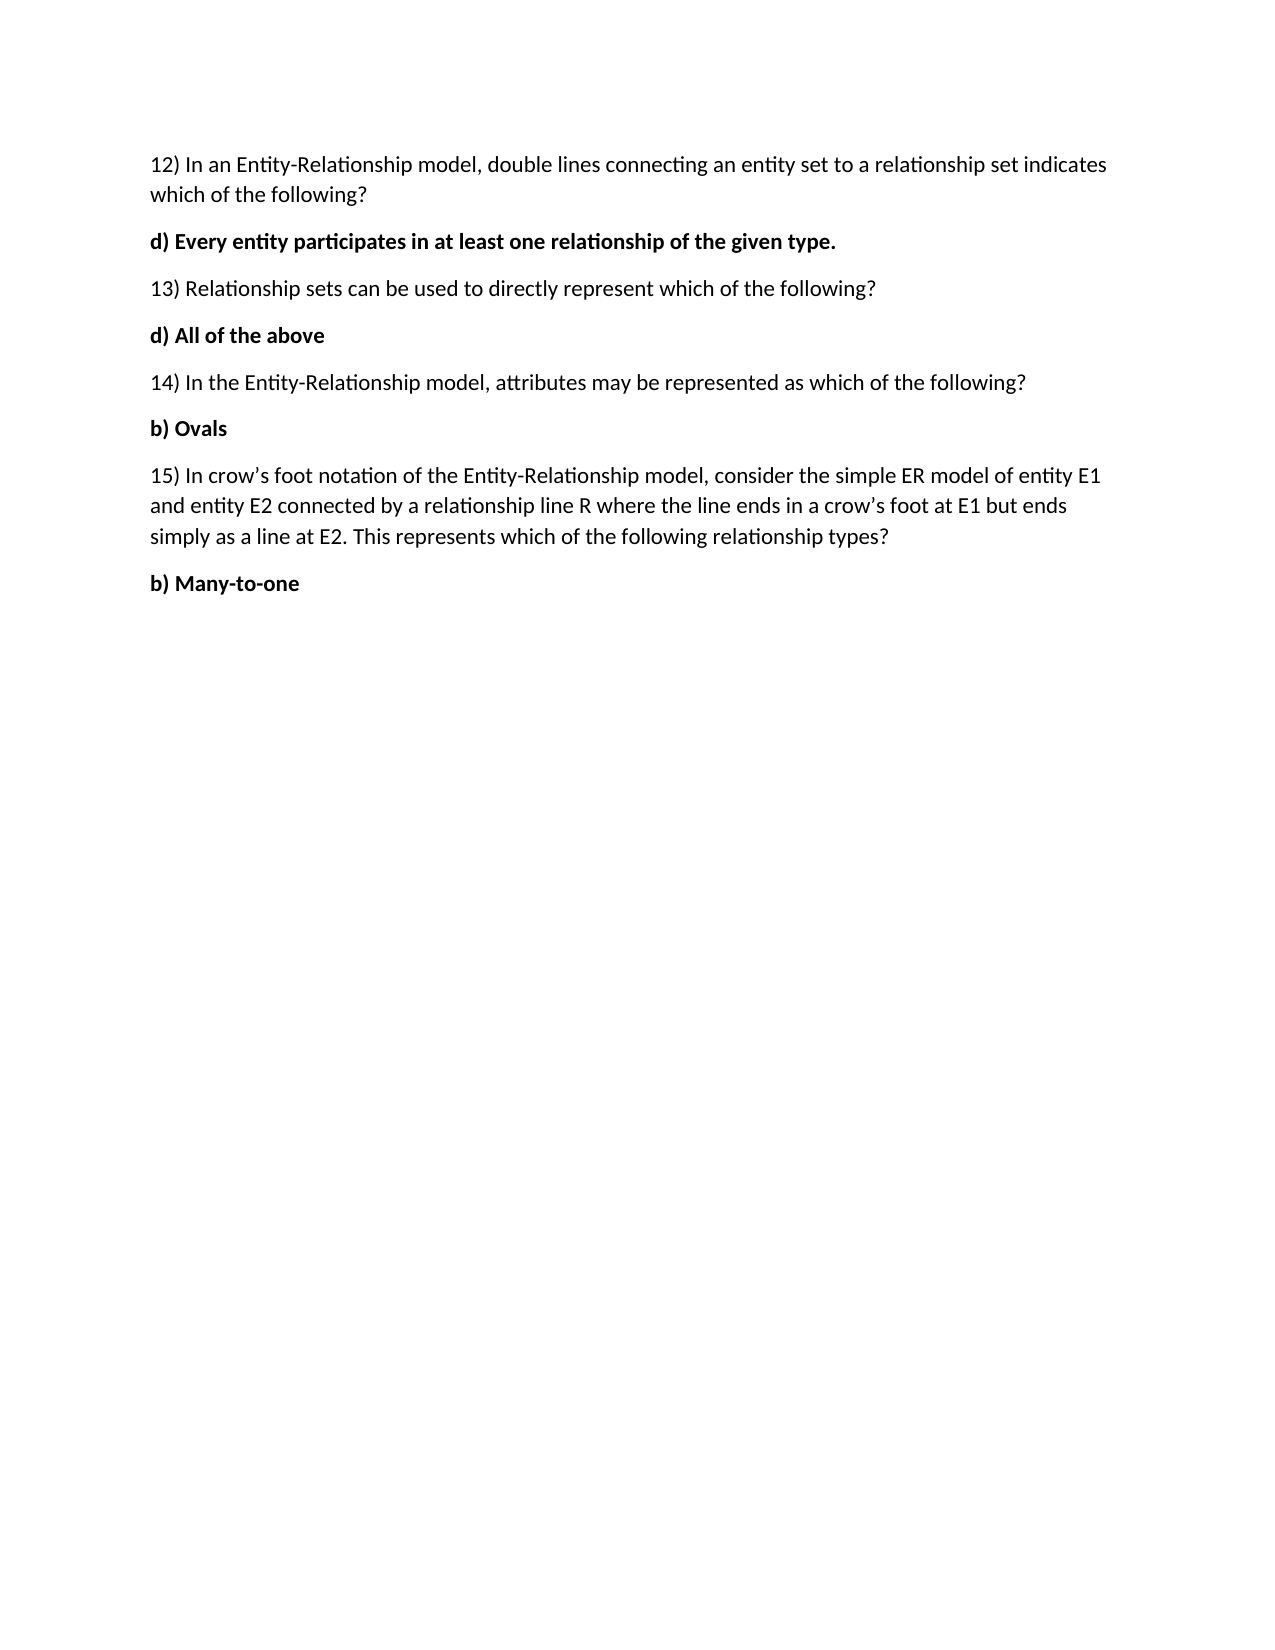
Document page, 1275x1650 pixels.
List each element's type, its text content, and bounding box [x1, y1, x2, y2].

text d) All of the above [150, 321, 1125, 349]
text b) Many-to-one [150, 569, 1125, 597]
text 14) In the Entity-Relationship model, attributes may be represented as which of the following? [150, 368, 1125, 396]
text 13) Relationship sets can be used to directly represent which of the following? [150, 274, 1125, 302]
text 15) In crow’s foot notation of the Entity-Relationship model, consider the simple ER model of entity E1 and entity E2 connected by a relationship line R where the line ends in a crow’s foot at E1 but ends simply as a line at E2. This represents which of the following relationship types? [150, 461, 1125, 550]
text 12) In an Entity-Relationship model, double lines connecting an entity set to a relationship set indicates which of the following? [150, 150, 1125, 208]
text b) Ovals [150, 414, 1125, 443]
text d) Every entity participates in at least one relationship of the given type. [150, 227, 1125, 255]
